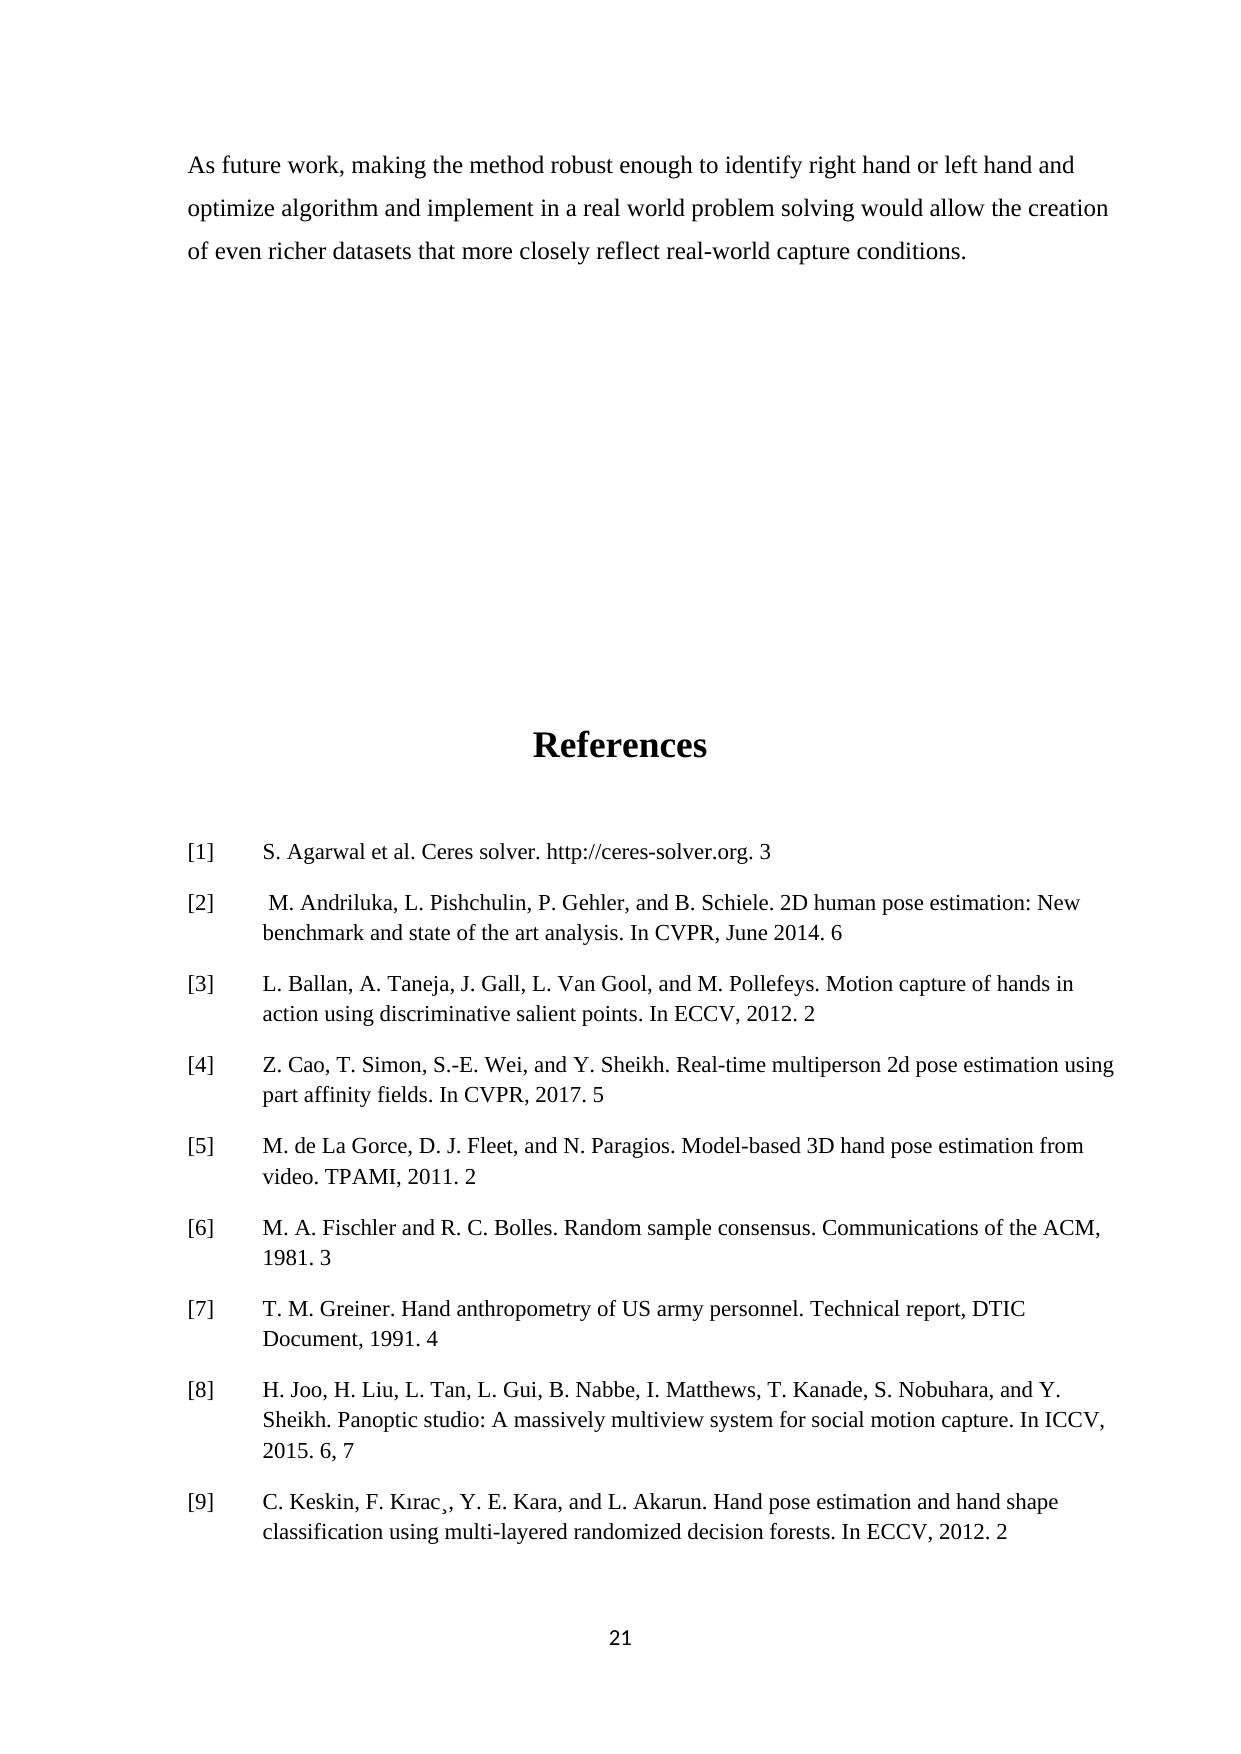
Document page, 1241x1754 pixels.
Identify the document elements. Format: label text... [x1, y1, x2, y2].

text [9] C. Keskin, F. Kırac¸, Y. E. Kara, and L. Akarun. Hand pose estimation and hand shape classification using multi-layered randomized decision forests. In ECCV, 2012. 2 [187, 1488, 1128, 1544]
text [1] S. Agarwal et al. Ceres solver. http://ceres-solver.org. 3 [112, 838, 1128, 864]
text [4] Z. Cao, T. Simon, S.-E. Wei, and Y. Sheikh. Real-time multiperson 2d pose estimation using part affinity fields. In CVPR, 2017. 5 [187, 1051, 1128, 1108]
text [8] H. Joo, H. Liu, L. Tan, L. Gui, B. Nabbe, I. Matthews, T. Kanade, S. Nobuhara, and Y. Sheikh. Panoptic studio: A massively multiview system for social motion capture. In ICCV, 2015. 6, 7 [187, 1376, 1128, 1463]
text References [112, 723, 1128, 766]
text [2] M. Andriluka, L. Pishchulin, P. Gehler, and B. Schiele. 2D human pose estimation: New benchmark and state of the art analysis. In CVPR, June 2014. 6 [187, 889, 1128, 945]
text [3] L. Ballan, A. Taneja, J. Gall, L. Van Gool, and M. Pollefeys. Motion capture of hands in action using discriminative salient points. In ECCV, 2012. 2 [187, 970, 1128, 1027]
text [6] M. A. Fischler and R. C. Bolles. Random sample consensus. Communications of the ACM, 1981. 3 [187, 1214, 1128, 1270]
text [5] M. de La Gorce, D. J. Fleet, and N. Paragios. Model-based 3D hand pose estimation from video. TPAMI, 2011. 2 [187, 1133, 1128, 1189]
text [7] T. M. Greiner. Hand anthropometry of US army personnel. Technical report, DTIC Document, 1991. 4 [187, 1295, 1128, 1352]
text As future work, making the method robust enough to identify right hand or left hand and optimize algorithm and implement in a real world problem solving would allow the creation of even richer datasets that more closely reflect real-world capture conditions. [187, 150, 1128, 265]
